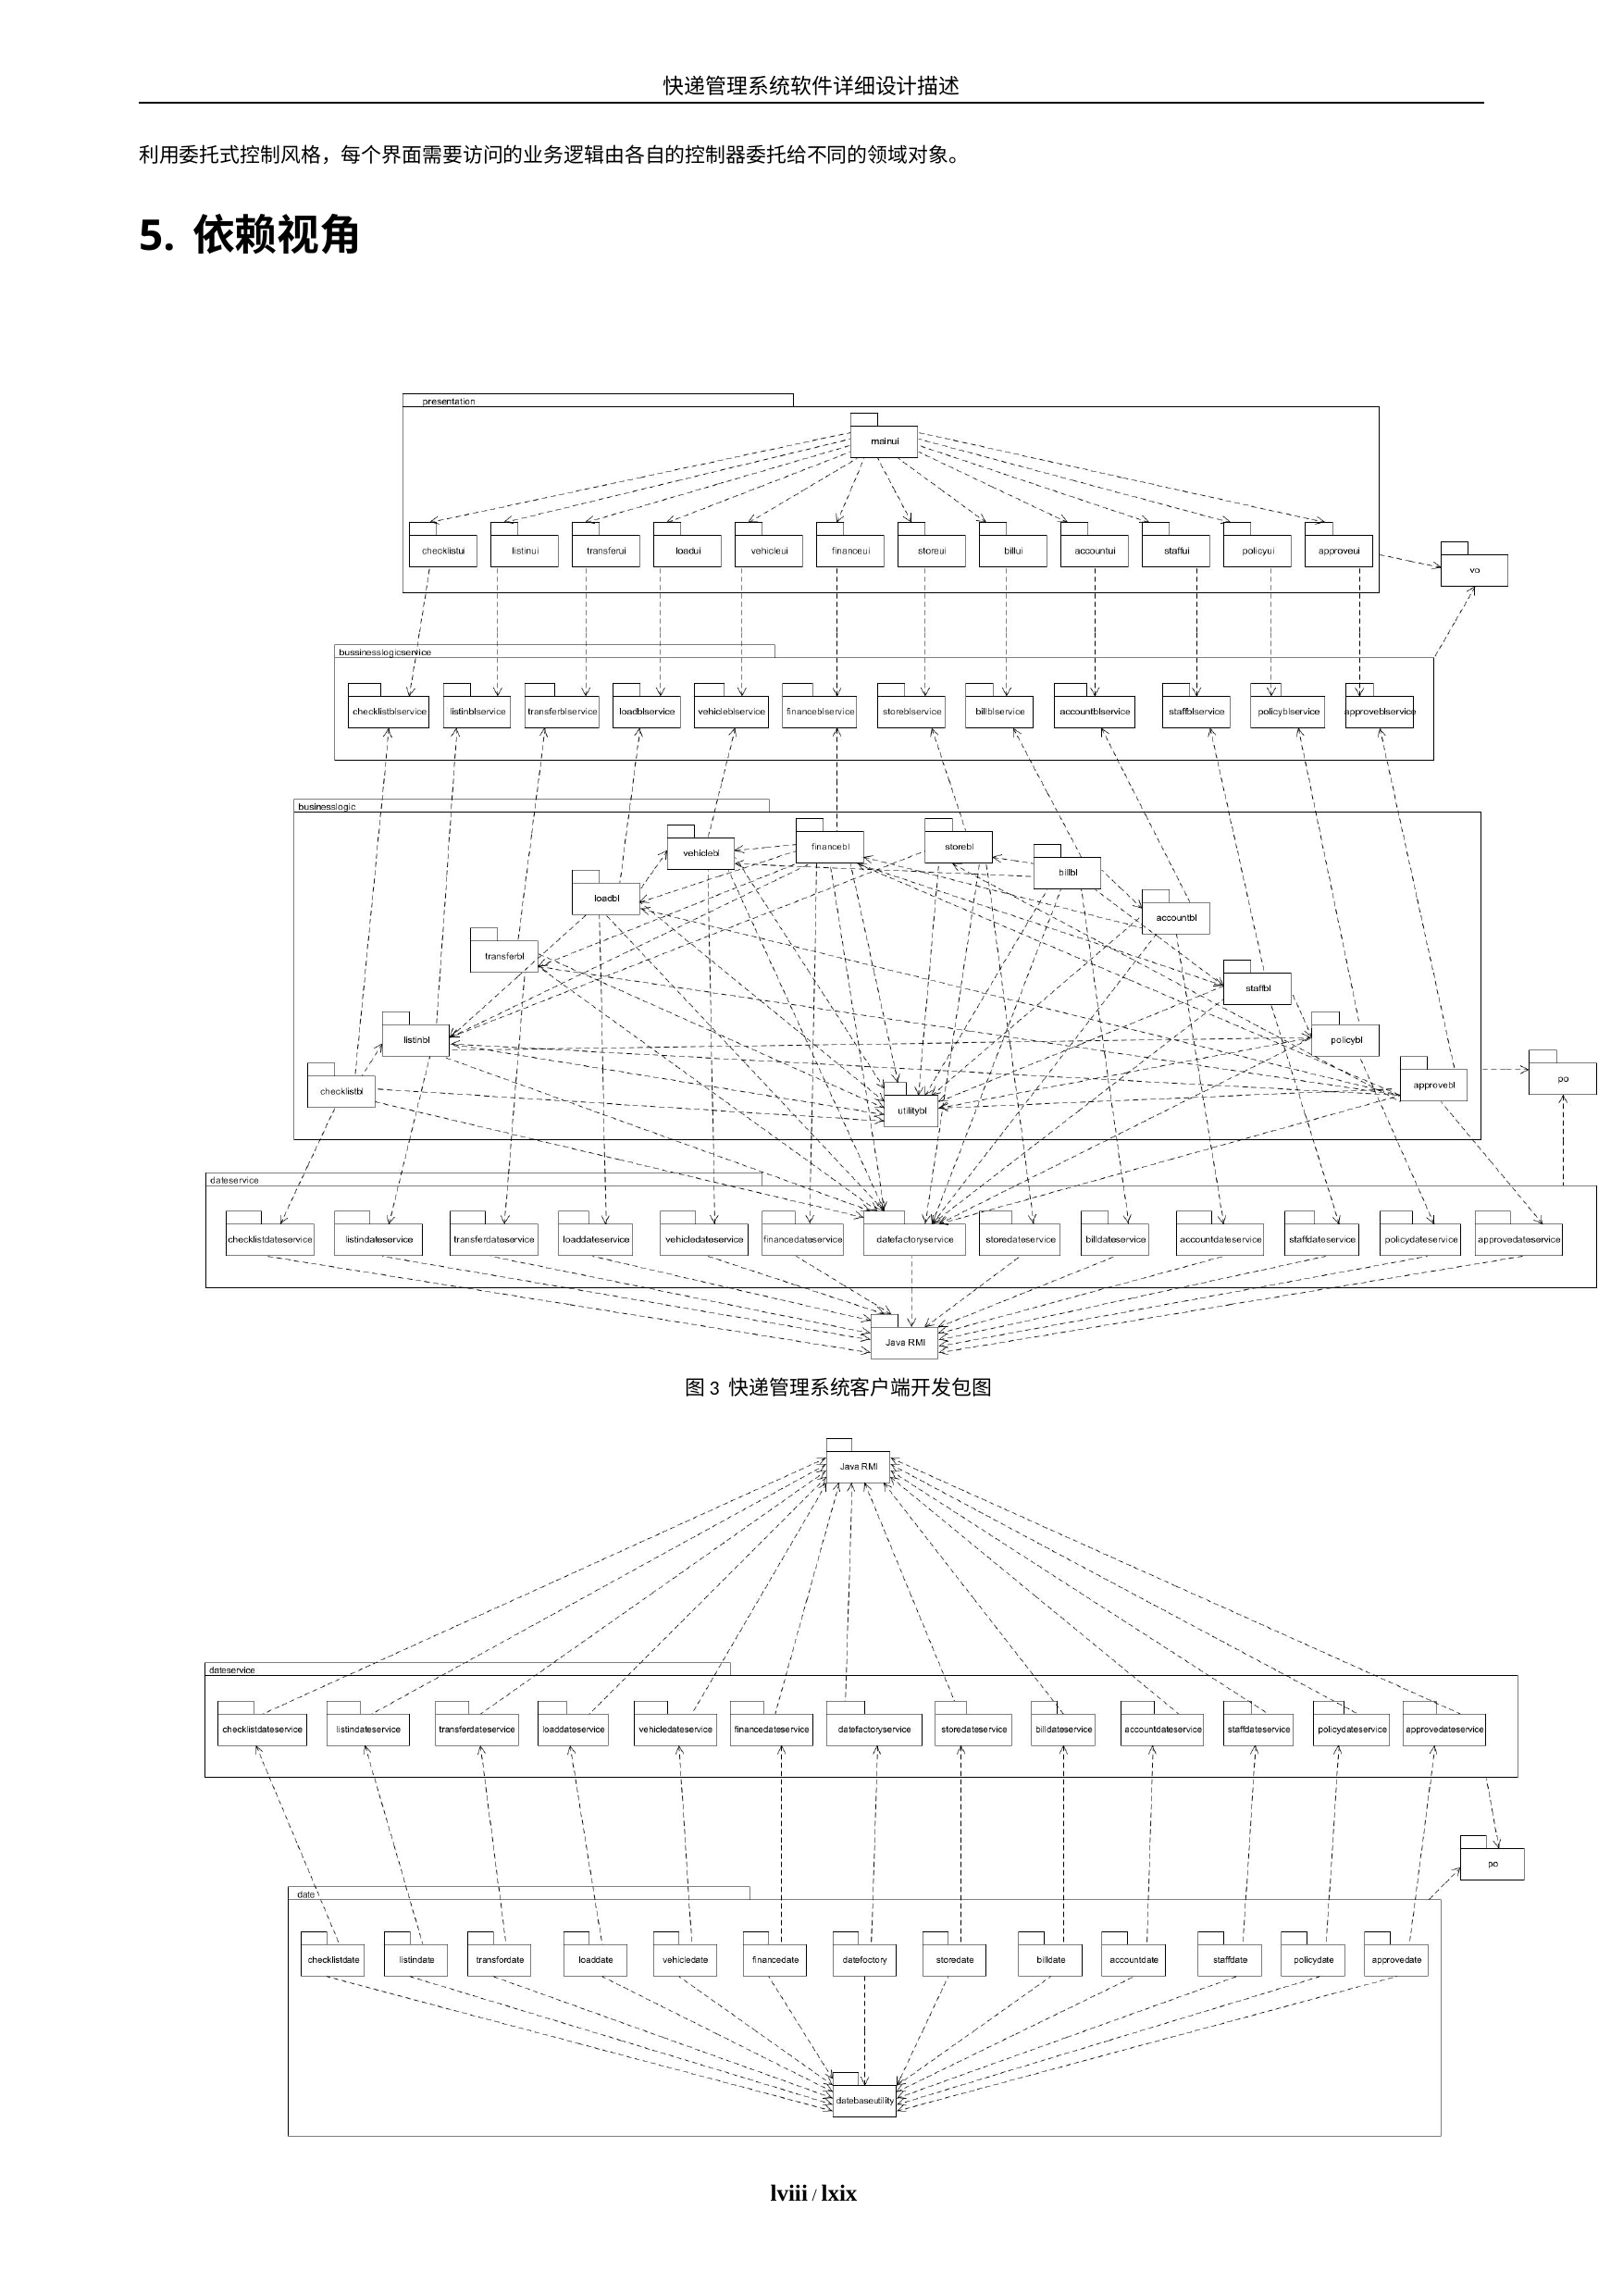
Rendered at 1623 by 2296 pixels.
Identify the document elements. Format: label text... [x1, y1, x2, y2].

list 图3 快递管理系统客户端开发包图 [192, 1371, 1484, 1400]
text 利用委托式控制风格，每个界面需要访问的业务逻辑由各自的控制器委托给不同的领域对象。 [139, 139, 1484, 168]
subtitle 依赖视角 [139, 201, 1484, 263]
picture [192, 1425, 1537, 2149]
picture [192, 380, 1610, 1371]
